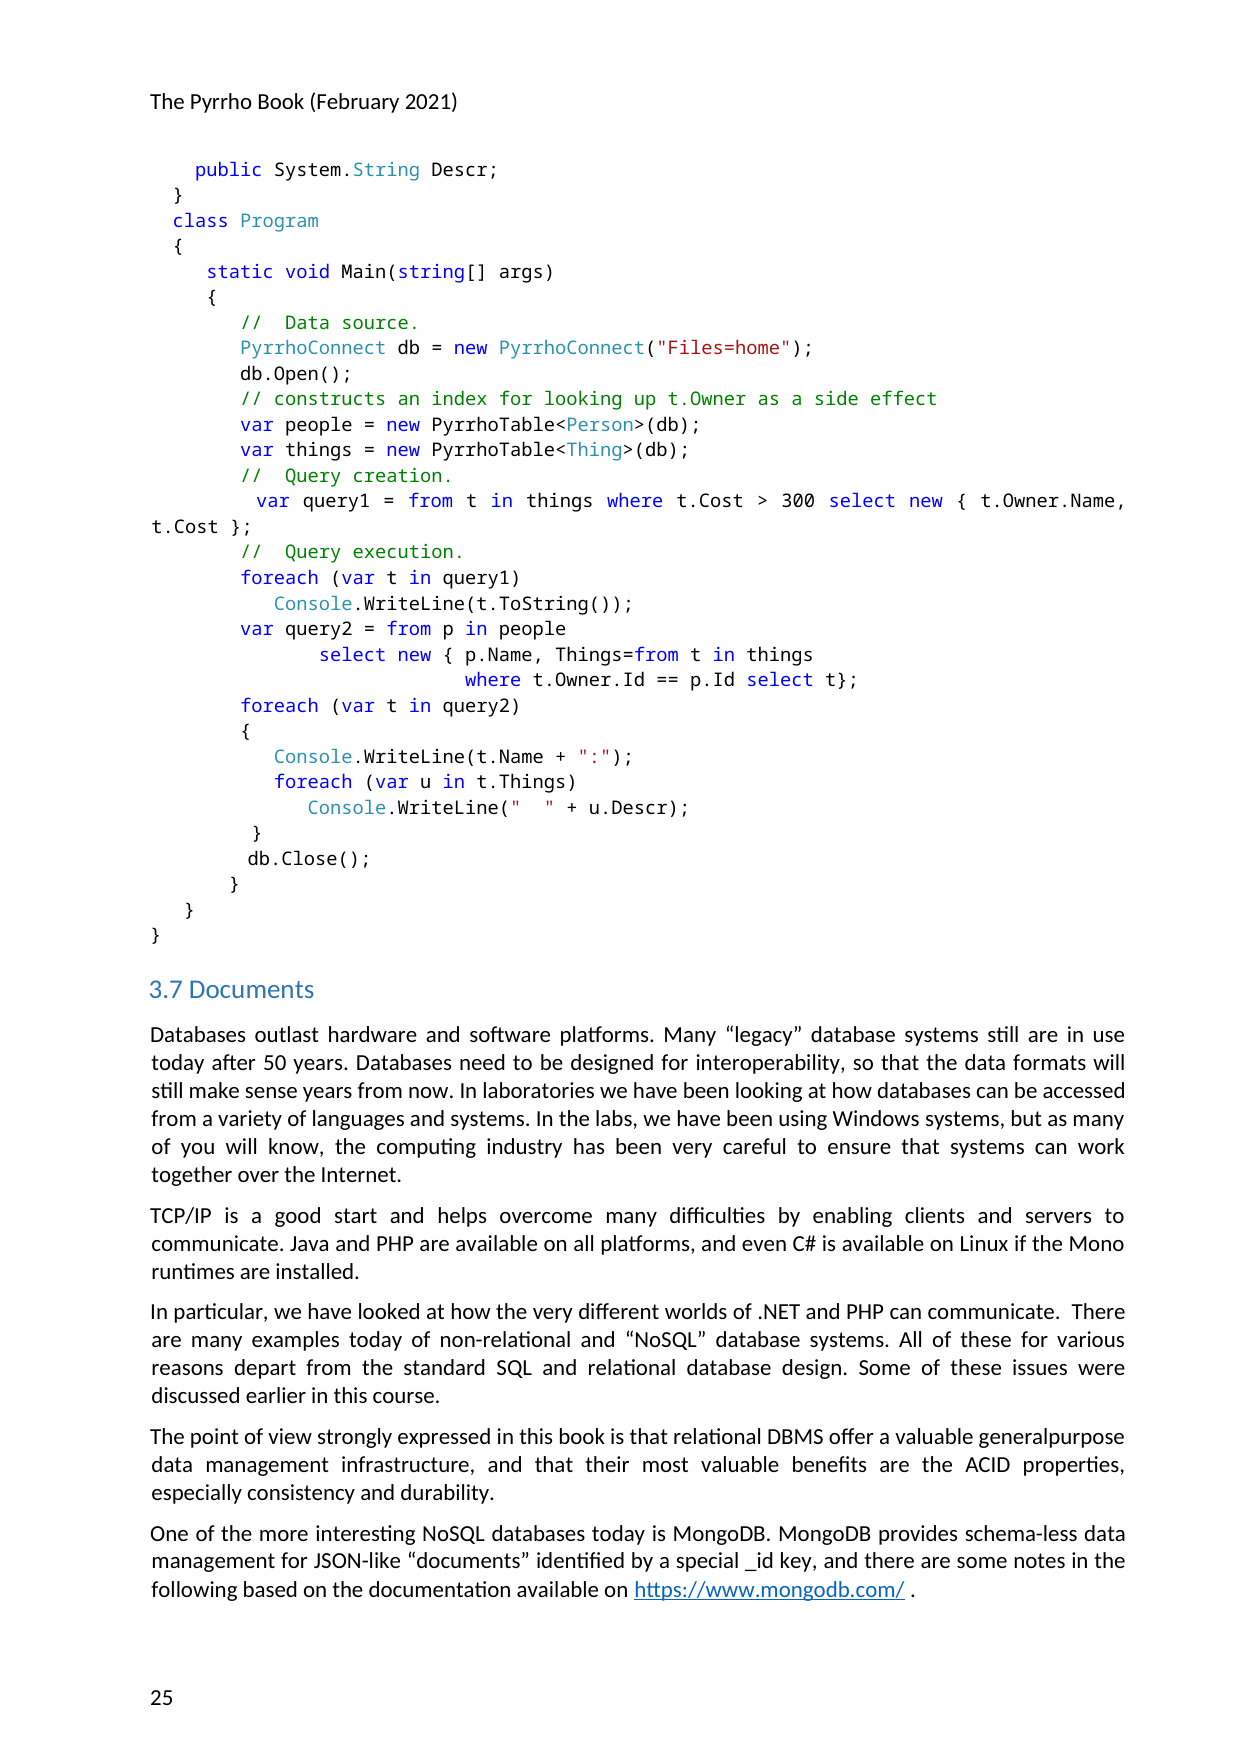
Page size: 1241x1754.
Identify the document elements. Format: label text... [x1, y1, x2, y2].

text The point of view strongly expressed in this book is that relational DBMS offer a valuable generalpurpose data management infrastructure, and that their most valuable benefits are the ACID properties, especially consistency and durability. [150, 1422, 1127, 1506]
text } [150, 871, 1127, 896]
text where t.Owner.Id == p.Id select t}; [150, 666, 1127, 692]
text // Query execution. [150, 539, 1127, 564]
text foreach (var t in query1) [150, 564, 1127, 590]
text } [150, 819, 1127, 845]
text Console.WriteLine(" " + u.Descr); [150, 794, 1127, 819]
text var people = new PyrrhoTable<Person>(db); [150, 411, 1127, 437]
text var query2 = from p in people [150, 615, 1127, 641]
text } [150, 922, 1127, 947]
text // Data source. [150, 309, 1127, 335]
text PyrrhoConnect db = new PyrrhoConnect("Files=home"); [150, 335, 1127, 360]
text { [150, 233, 1127, 258]
text foreach (var t in query2) [150, 692, 1127, 717]
text db.Open(); [150, 360, 1127, 386]
text var things = new PyrrhoTable<Thing>(db); [150, 437, 1127, 462]
text One of the more interesting NoSQL databases today is MongoDB. MongoDB provides schema-less data management for JSON-like “documents” identified by a special _id key, and there are some notes in the following based on the documentation available on https://www.mongodb.com/ . [150, 1519, 1127, 1603]
text In particular, we have looked at how the very different worlds of .NET and PHP can communicate. There are many examples today of non-relational and “NoSQL” database systems. All of these for various reasons depart from the standard SQL and relational database design. Some of these issues were discussed earlier in this course. [150, 1297, 1127, 1409]
text var query1 = from t in things where t.Cost > 300 select new { t.Owner.Name, t.Cost }; [150, 488, 1127, 539]
text Console.WriteLine(t.ToString()); [150, 590, 1127, 615]
text { [150, 717, 1127, 743]
text class Program [150, 207, 1127, 233]
text static void Main(string[] args) [150, 258, 1127, 284]
text // Query creation. [150, 462, 1127, 488]
text db.Close(); [150, 845, 1127, 871]
subtitle 3.7 Documents [148, 972, 1127, 1005]
text Console.WriteLine(t.Name + ":"); [150, 743, 1127, 768]
text } [150, 182, 1127, 207]
text // constructs an index for looking up t.Owner as a side effect [150, 386, 1127, 411]
text } [150, 896, 1127, 922]
text { [150, 284, 1127, 309]
text select new { p.Name, Things=from t in things [150, 641, 1127, 666]
text TCP/IP is a good start and helps overcome many difficulties by enabling clients and servers to communicate. Java and PHP are available on all platforms, and even C# is available on Linux if the Mono runtimes are installed. [150, 1201, 1127, 1285]
text Databases outlast hardware and software platforms. Many “legacy” database systems still are in use today after 50 years. Databases need to be designed for interoperability, so that the data formats will still make sense years from now. In laboratories we have been looking at how databases can be accessed from a variety of languages and systems. In the labs, we have been using Windows systems, but as many of you will know, the computing industry has been very careful to ensure that systems can work together over the Internet. [150, 1020, 1127, 1188]
text foreach (var u in t.Things) [150, 768, 1127, 794]
text public System.String Descr; [150, 156, 1127, 182]
